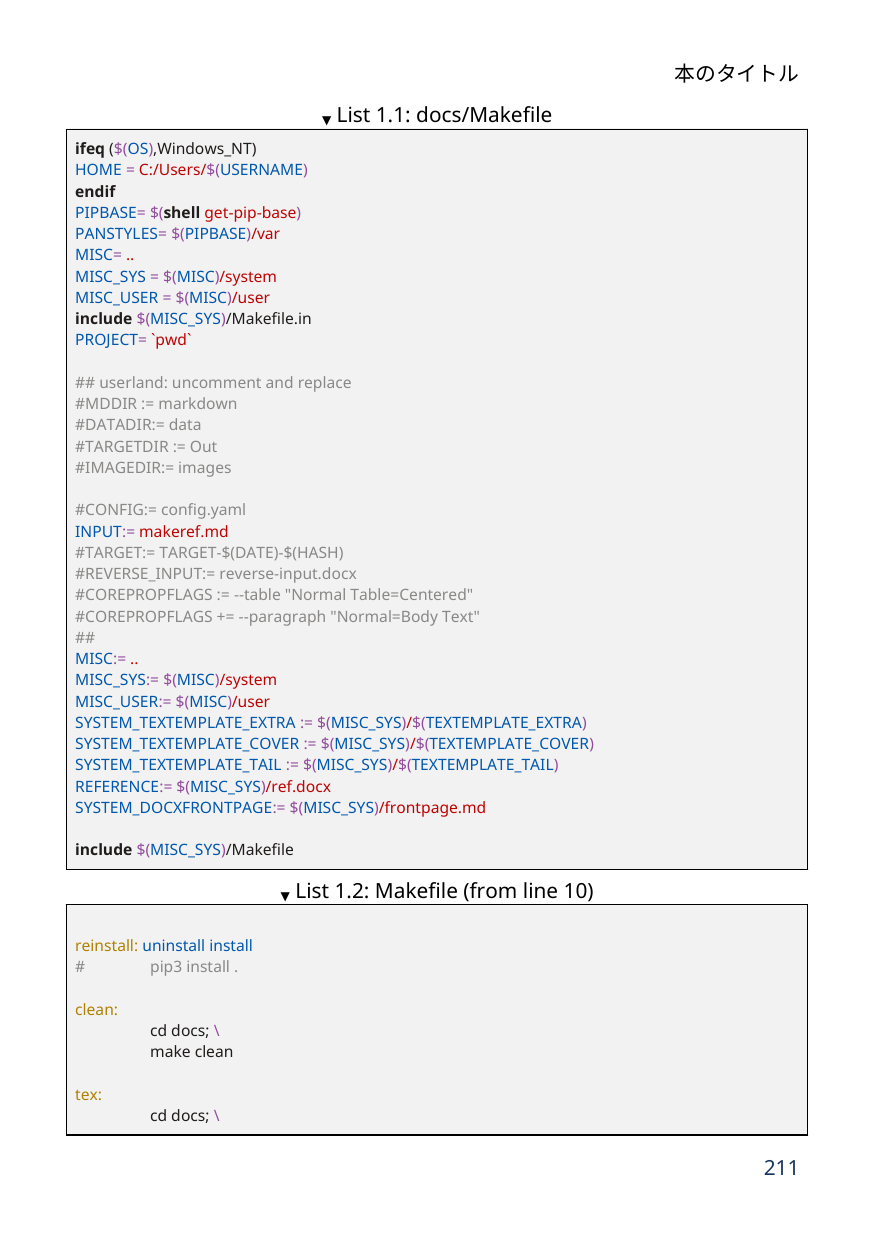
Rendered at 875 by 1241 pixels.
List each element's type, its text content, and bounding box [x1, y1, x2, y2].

text ▼ List 1.2: Makefile (from line 10) [75, 876, 799, 904]
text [67, 905, 807, 1134]
text ifeq ($(OS),Windows_NT) HOME = C:/Users/$(USERNAME) endif PIPBASE= $(shell get-pip-base) PANSTYLES= $(PIPBASE)/var MISC= .. MISC_SYS = $(MISC)/system MISC_USER = $(MISC)/user include $(MISC_SYS)/Makefile.in PROJECT= `pwd` ## userland: uncomment and replace #MDDIR := markdown #DATADIR:= data #TARGETDIR := Out #IMAGEDIR:= images #CONFIG:= config.yaml INPUT:= makeref.md #TARGET:= TARGET-$(DATE)-$(HASH) #REVERSE_INPUT:= reverse-input.docx #COREPROPFLAGS := --table "Normal Table=Centered" #COREPROPFLAGS += --paragraph "Normal=Body Text" ## MISC:= .. MISC_SYS:= $(MISC)/system MISC_USER:= $(MISC)/user SYSTEM_TEXTEMPLATE_EXTRA := $(MISC_SYS)/$(TEXTEMPLATE_EXTRA) SYSTEM_TEXTEMPLATE_COVER := $(MISC_SYS)/$(TEXTEMPLATE_COVER) SYSTEM_TEXTEMPLATE_TAIL := $(MISC_SYS)/$(TEXTEMPLATE_TAIL) REFERENCE:= $(MISC_SYS)/ref.docx SYSTEM_DOCXFRONTPAGE:= $(MISC_SYS)/frontpage.md include $(MISC_SYS)/Makefile [67, 130, 807, 869]
text ▼ List 1.1: docs/Makefile [75, 100, 799, 128]
